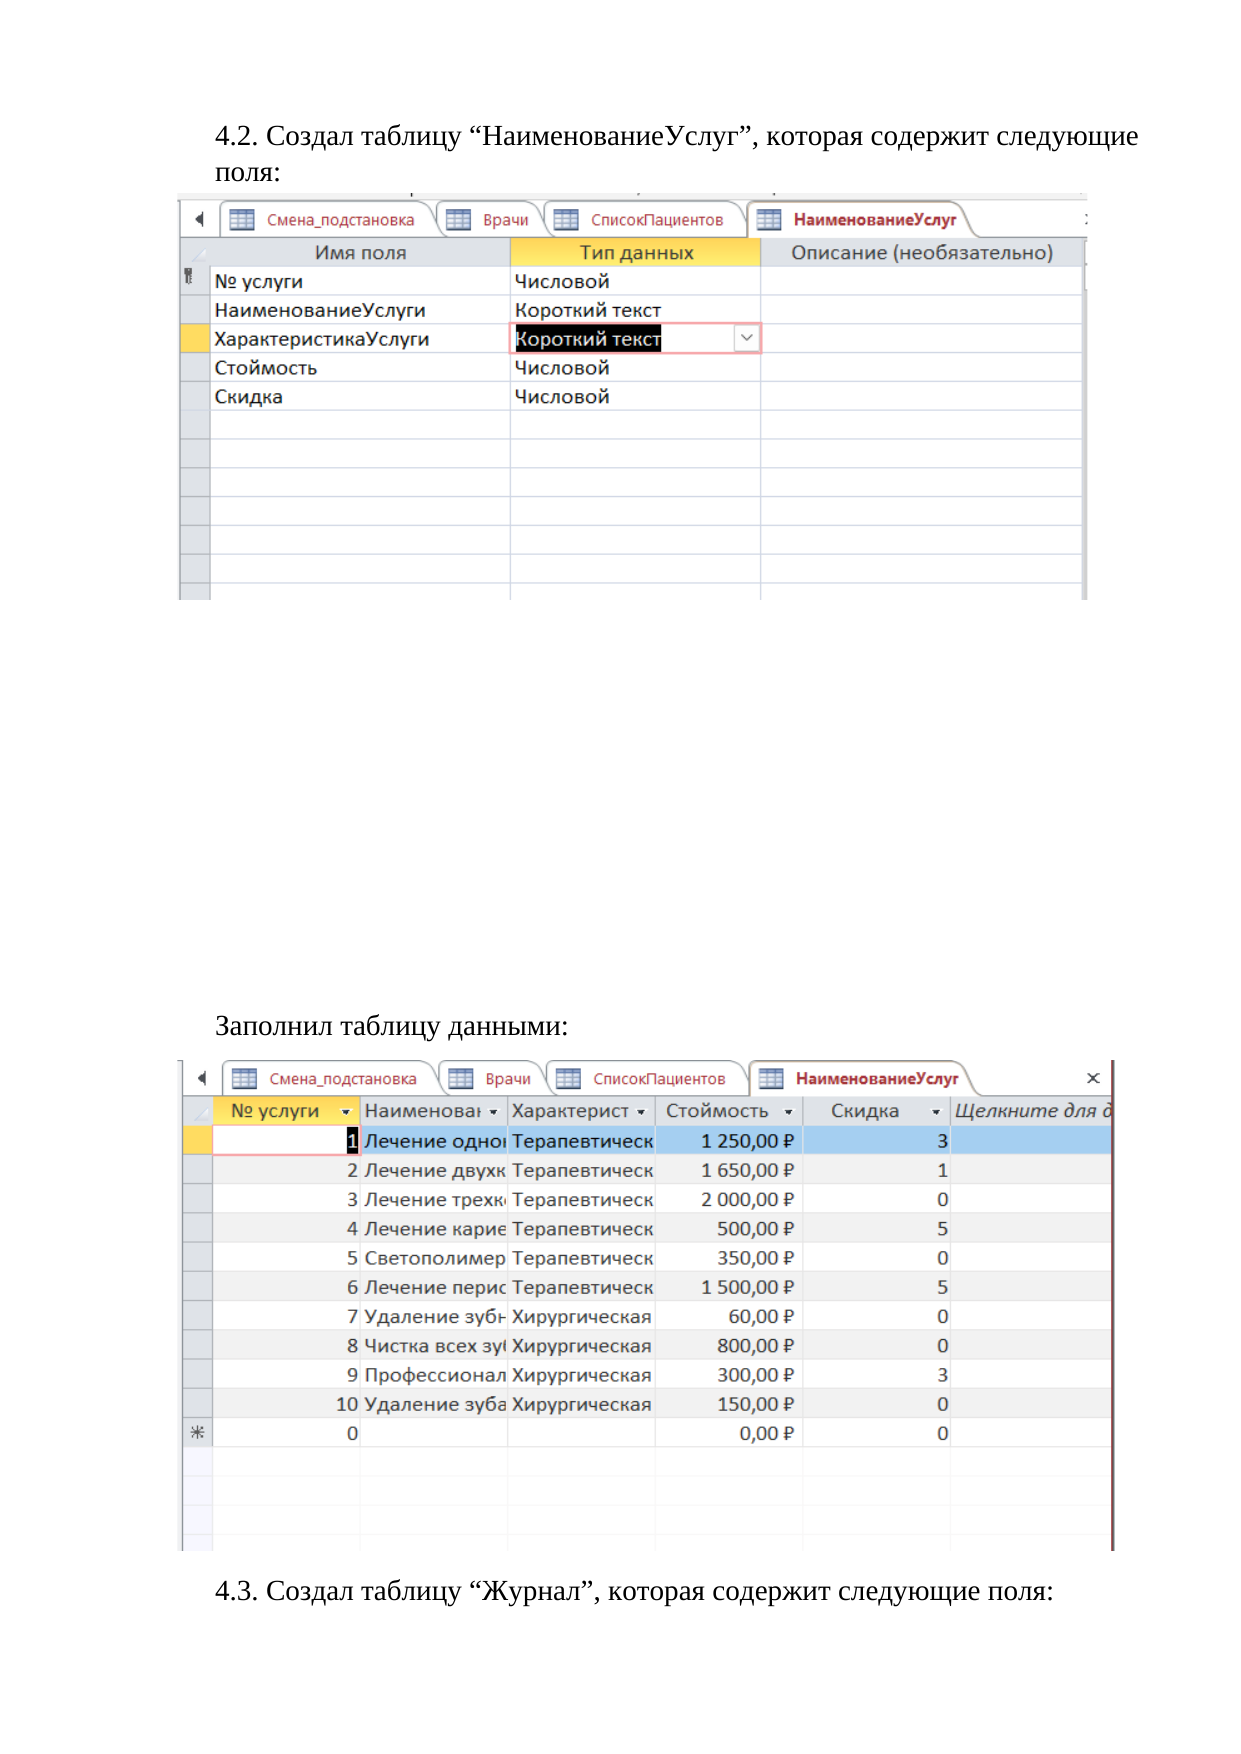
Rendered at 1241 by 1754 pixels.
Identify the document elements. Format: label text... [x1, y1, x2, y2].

picture [177, 193, 1088, 600]
text 4.2. Создал таблицу “НаименованиеУслуг”, которая содержит следующие поля: [215, 118, 1152, 188]
picture [177, 1060, 1115, 1551]
text Заполнил таблицу данными: [215, 1008, 1152, 1041]
